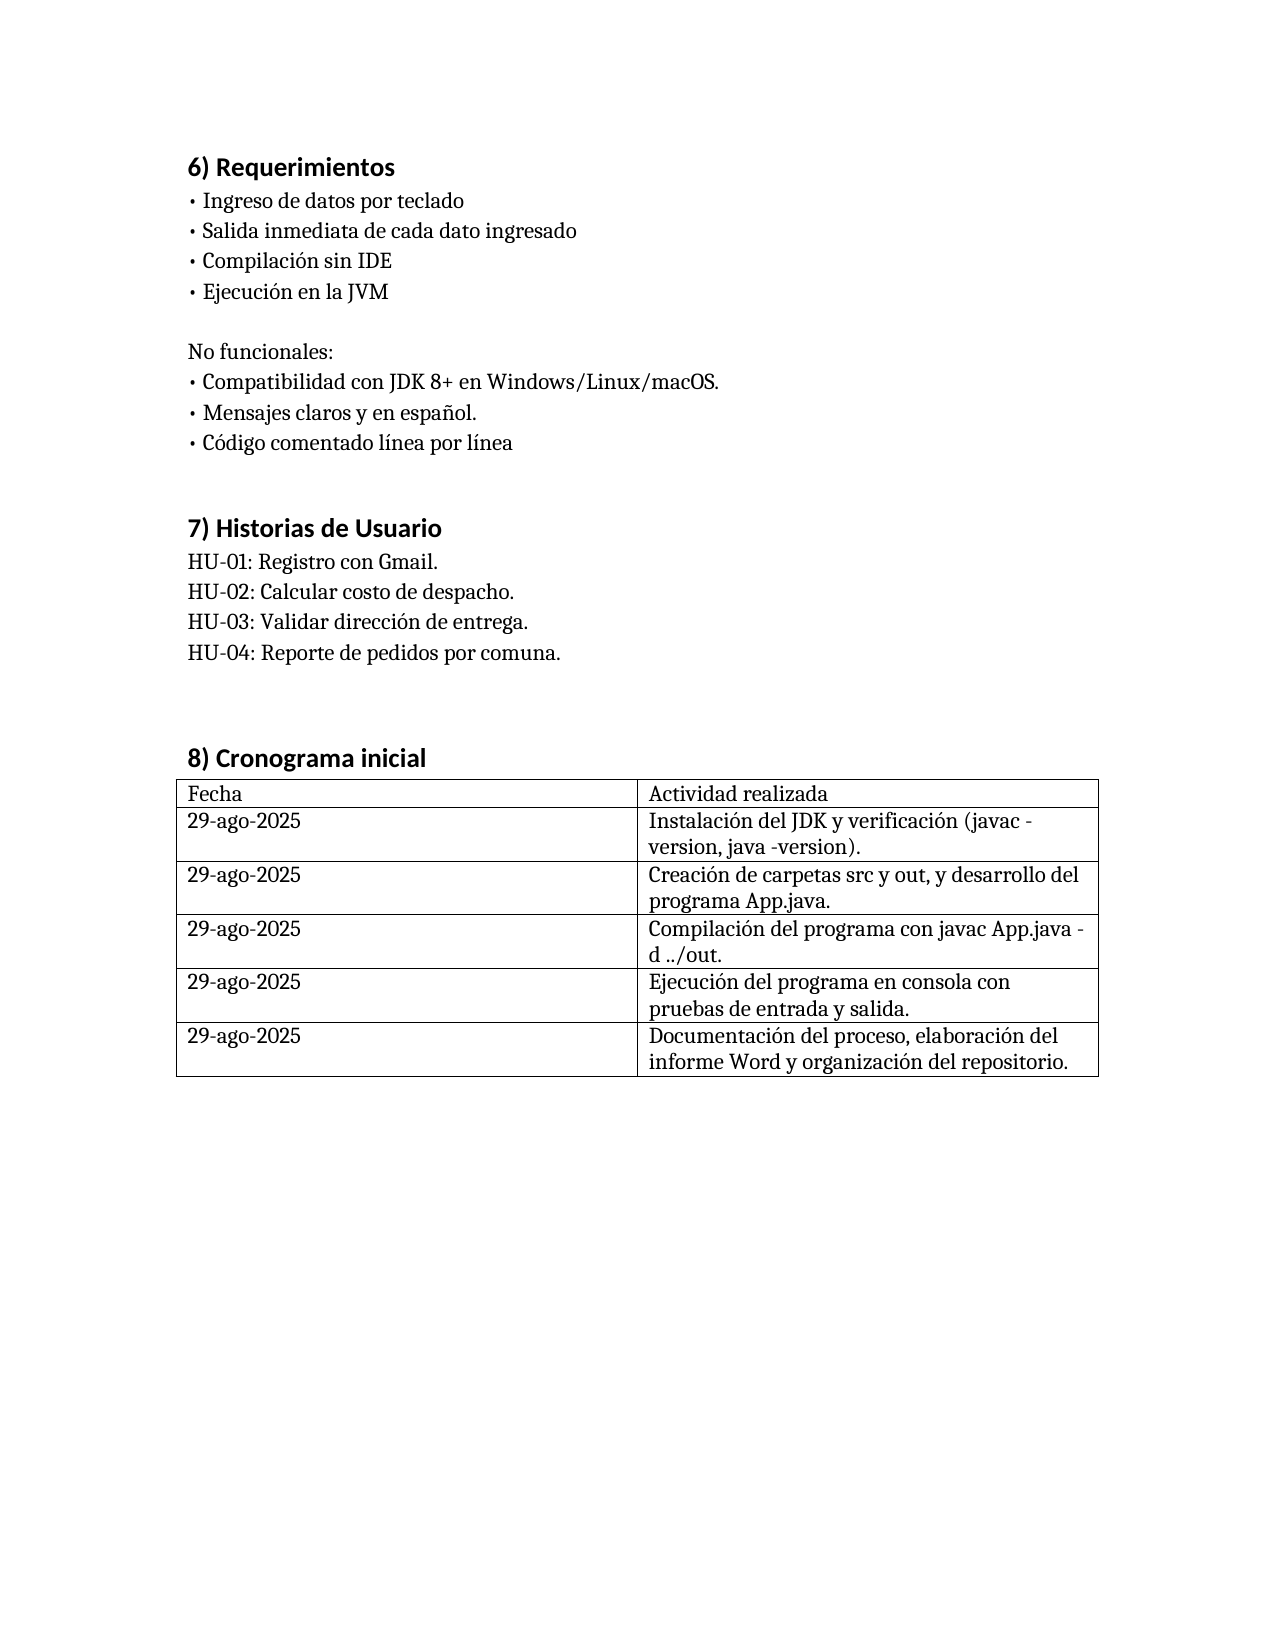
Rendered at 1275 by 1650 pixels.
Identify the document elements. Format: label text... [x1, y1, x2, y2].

subtitle 8) Cronograma inicial [187, 741, 1087, 774]
table_cell Compilación del programa con javac App.java -d ../out. [638, 915, 1098, 968]
table_header Fecha [177, 780, 637, 807]
table_cell Ejecución del programa en consola con pruebas de entrada y salida. [638, 969, 1098, 1022]
table_header Actividad realizada [638, 780, 1098, 807]
table_cell 29-ago-2025 [177, 915, 637, 968]
table_cell Documentación del proceso, elaboración del informe Word y organización del repositorio. [638, 1023, 1098, 1076]
table_cell 29-ago-2025 [177, 969, 637, 1022]
table_cell 29-ago-2025 [177, 808, 637, 861]
text HU-01: Registro con Gmail. HU-02: Calcular costo de despacho. HU-03: Validar dirección de entrega. HU-04: Reporte de pedidos por comuna. [187, 549, 1087, 666]
table_cell Creación de carpetas src y out, y desarrollo del programa App.java. [638, 862, 1098, 914]
table_cell 29-ago-2025 [177, 862, 637, 914]
subtitle 7) Historias de Usuario [187, 511, 1087, 544]
subtitle 6) Requerimientos [187, 150, 1087, 183]
table_cell 29-ago-2025 [177, 1023, 637, 1076]
table_cell Instalación del JDK y verificación (javac -version, java -version). [638, 808, 1098, 861]
text • Ingreso de datos por teclado • Salida inmediata de cada dato ingresado • Compilación sin IDE • Ejecución en la JVM No funcionales: • Compatibilidad con JDK 8+ en Windows/Linux/macOS. • Mensajes claros y en español. • Código comentado línea por línea [187, 188, 1087, 486]
